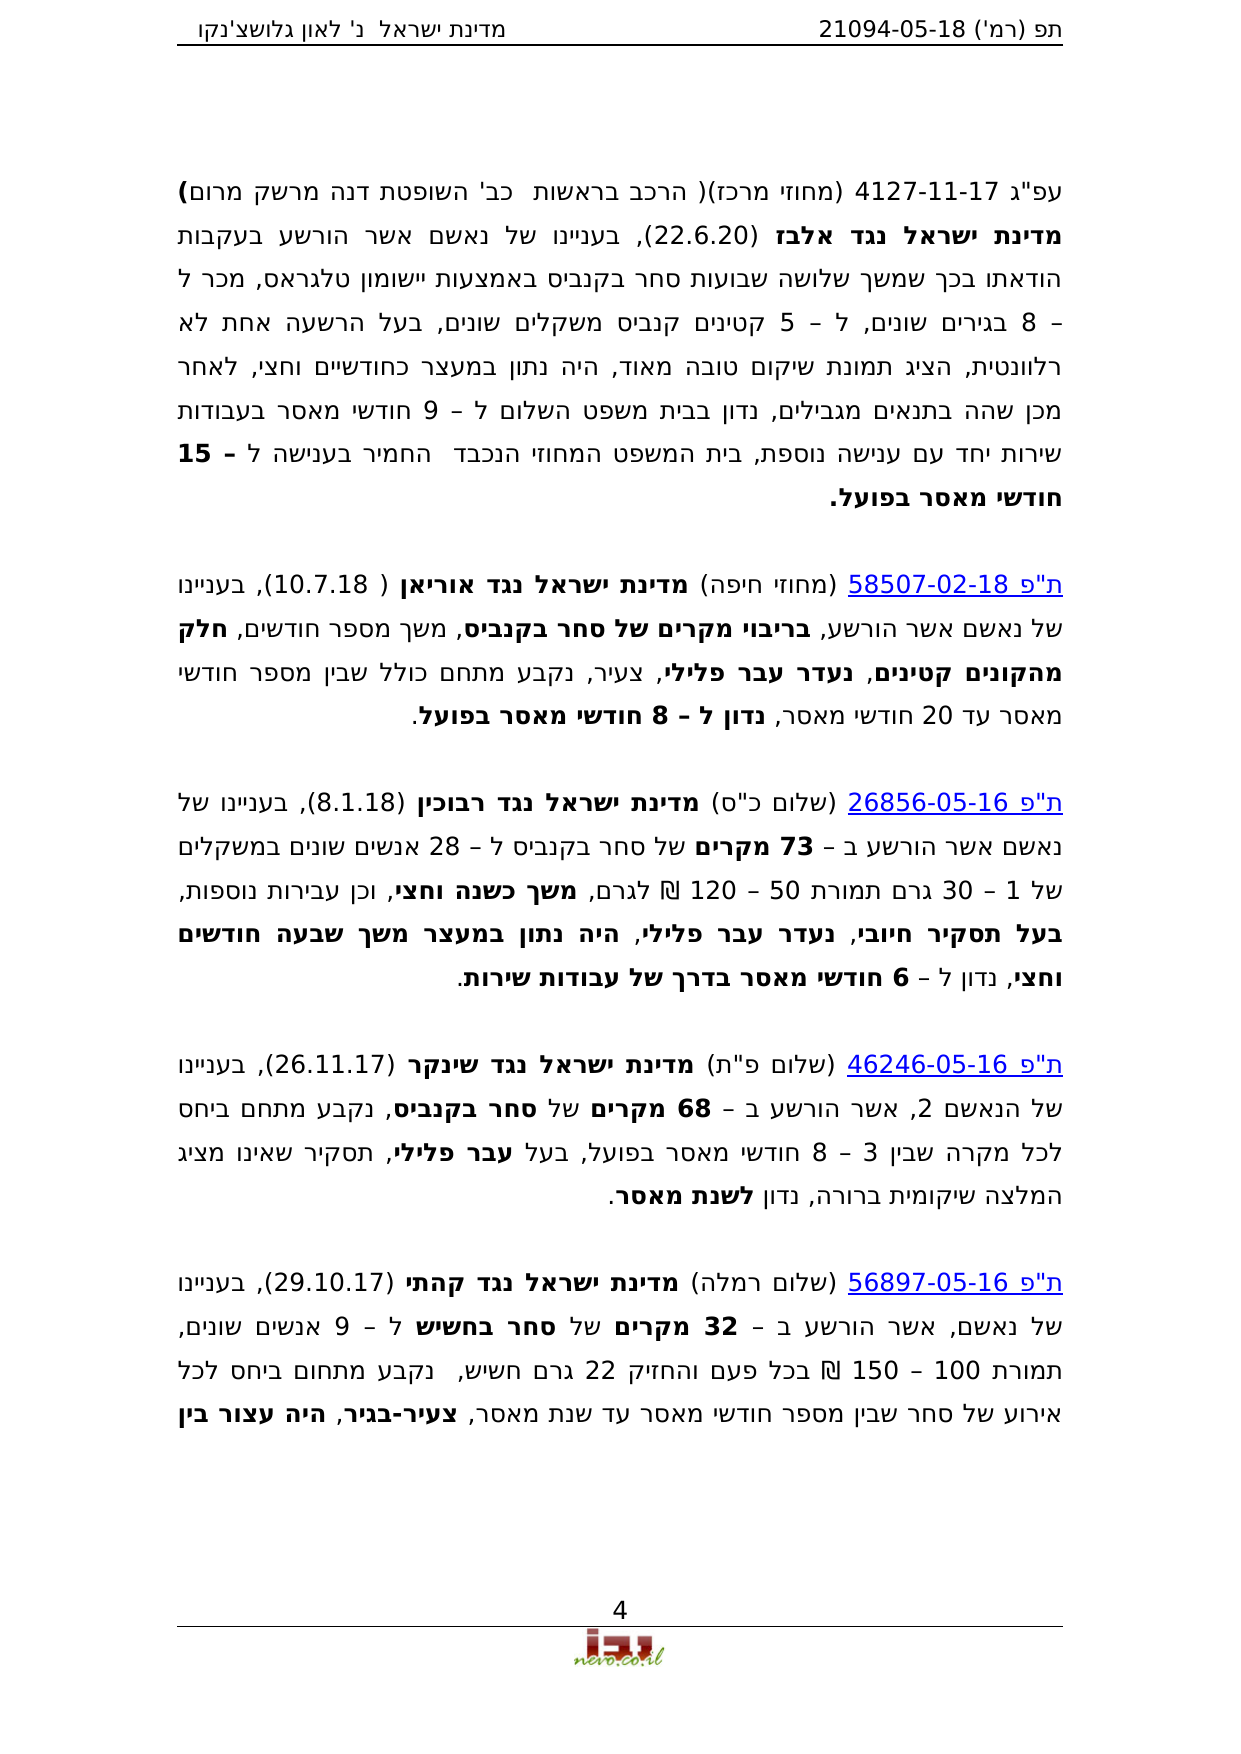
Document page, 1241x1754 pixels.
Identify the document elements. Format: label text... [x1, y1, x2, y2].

text עפ"ג 4127-11-17 (מחוזי מרכז)( הרכב בראשות כב' השופטת דנה מרשק מרום) מדינת ישראל נגד אלבז (22.6.20), בעניינו של נאשם אשר הורשע בעקבות הודאתו בכך שמשך שלושה שבועות סחר בקנביס באמצעות יישומון טלגראס, מכר ל – 8 בגירים שונים, ל – 5 קטינים קנביס משקלים שונים, בעל הרשעה אחת לא רלוונטית, הציג תמונת שיקום טובה מאוד, היה נתון במעצר כחודשיים וחצי, לאחר מכן שהה בתנאים מגבילים, נדון בבית משפט השלום ל – 9 חודשי מאסר בעבודות שירות יחד עם ענישה נוספת, בית המשפט המחוזי הנכבד החמיר בענישה ל – 15 חודשי מאסר בפועל. [177, 177, 1063, 513]
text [177, 1268, 1063, 1429]
picture [574, 1628, 666, 1667]
text ת"פ 26856-05-16 (שלום כ"ס) מדינת ישראל נגד רבוכין (8.1.18), בעניינו של נאשם אשר הורשע ב – 73 מקרים של סחר בקנביס ל – 28 אנשים שונים במשקלים של 1 – 30 גרם תמורת 50 – 120 ₪ לגרם, משך כשנה וחצי, וכן עבירות נוספות, בעל תסקיר חיובי, נעדר עבר פלילי, היה נתון במעצר משך שבעה חודשים וחצי, נדון ל – 6 חודשי מאסר בדרך של עבודות שירות. [177, 788, 1063, 993]
text ת"פ 46246-05-16 (שלום פ"ת) מדינת ישראל נגד שינקר (26.11.17), בעניינו של הנאשם 2, אשר הורשע ב – 68 מקרים של סחר בקנביס, נקבע מתחם ביחס לכל מקרה שבין 3 – 8 חודשי מאסר בפועל, בעל עבר פלילי, תסקיר שאינו מציג המלצה שיקומית ברורה, נדון לשנת מאסר. [177, 1050, 1063, 1211]
text ת"פ 58507-02-18 (מחוזי חיפה) מדינת ישראל נגד אוריאן ( 10.7.18), בעניינו של נאשם אשר הורשע, בריבוי מקרים של סחר בקנביס, משך מספר חודשים, חלק מהקונים קטינים, נעדר עבר פלילי, צעיר, נקבע מתחם כולל שבין מספר חודשי מאסר עד 20 חודשי מאסר, נדון ל – 8 חודשי מאסר בפועל. [177, 570, 1063, 731]
